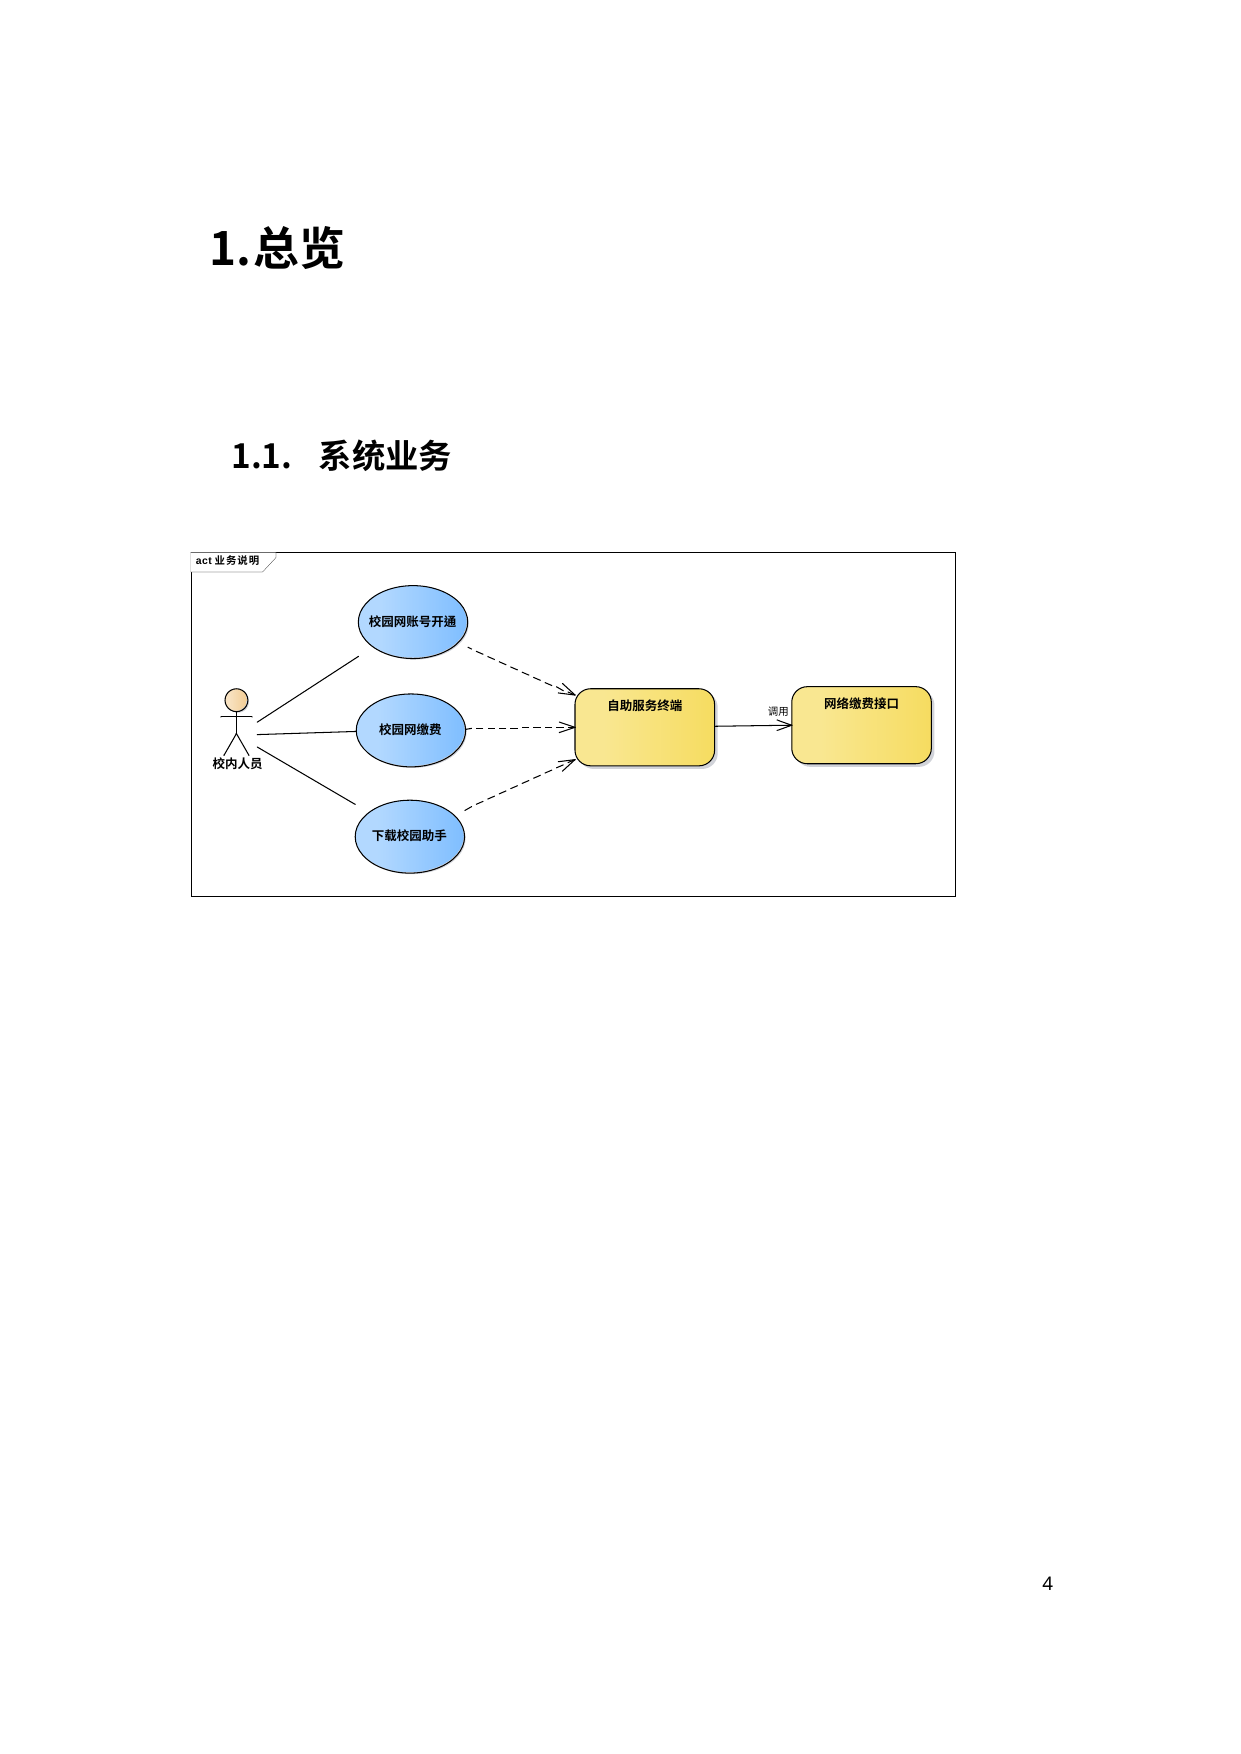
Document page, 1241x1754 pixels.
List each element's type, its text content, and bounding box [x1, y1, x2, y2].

subtitle 系统业务 [231, 422, 1053, 487]
subtitle 总览 [209, 197, 1031, 294]
